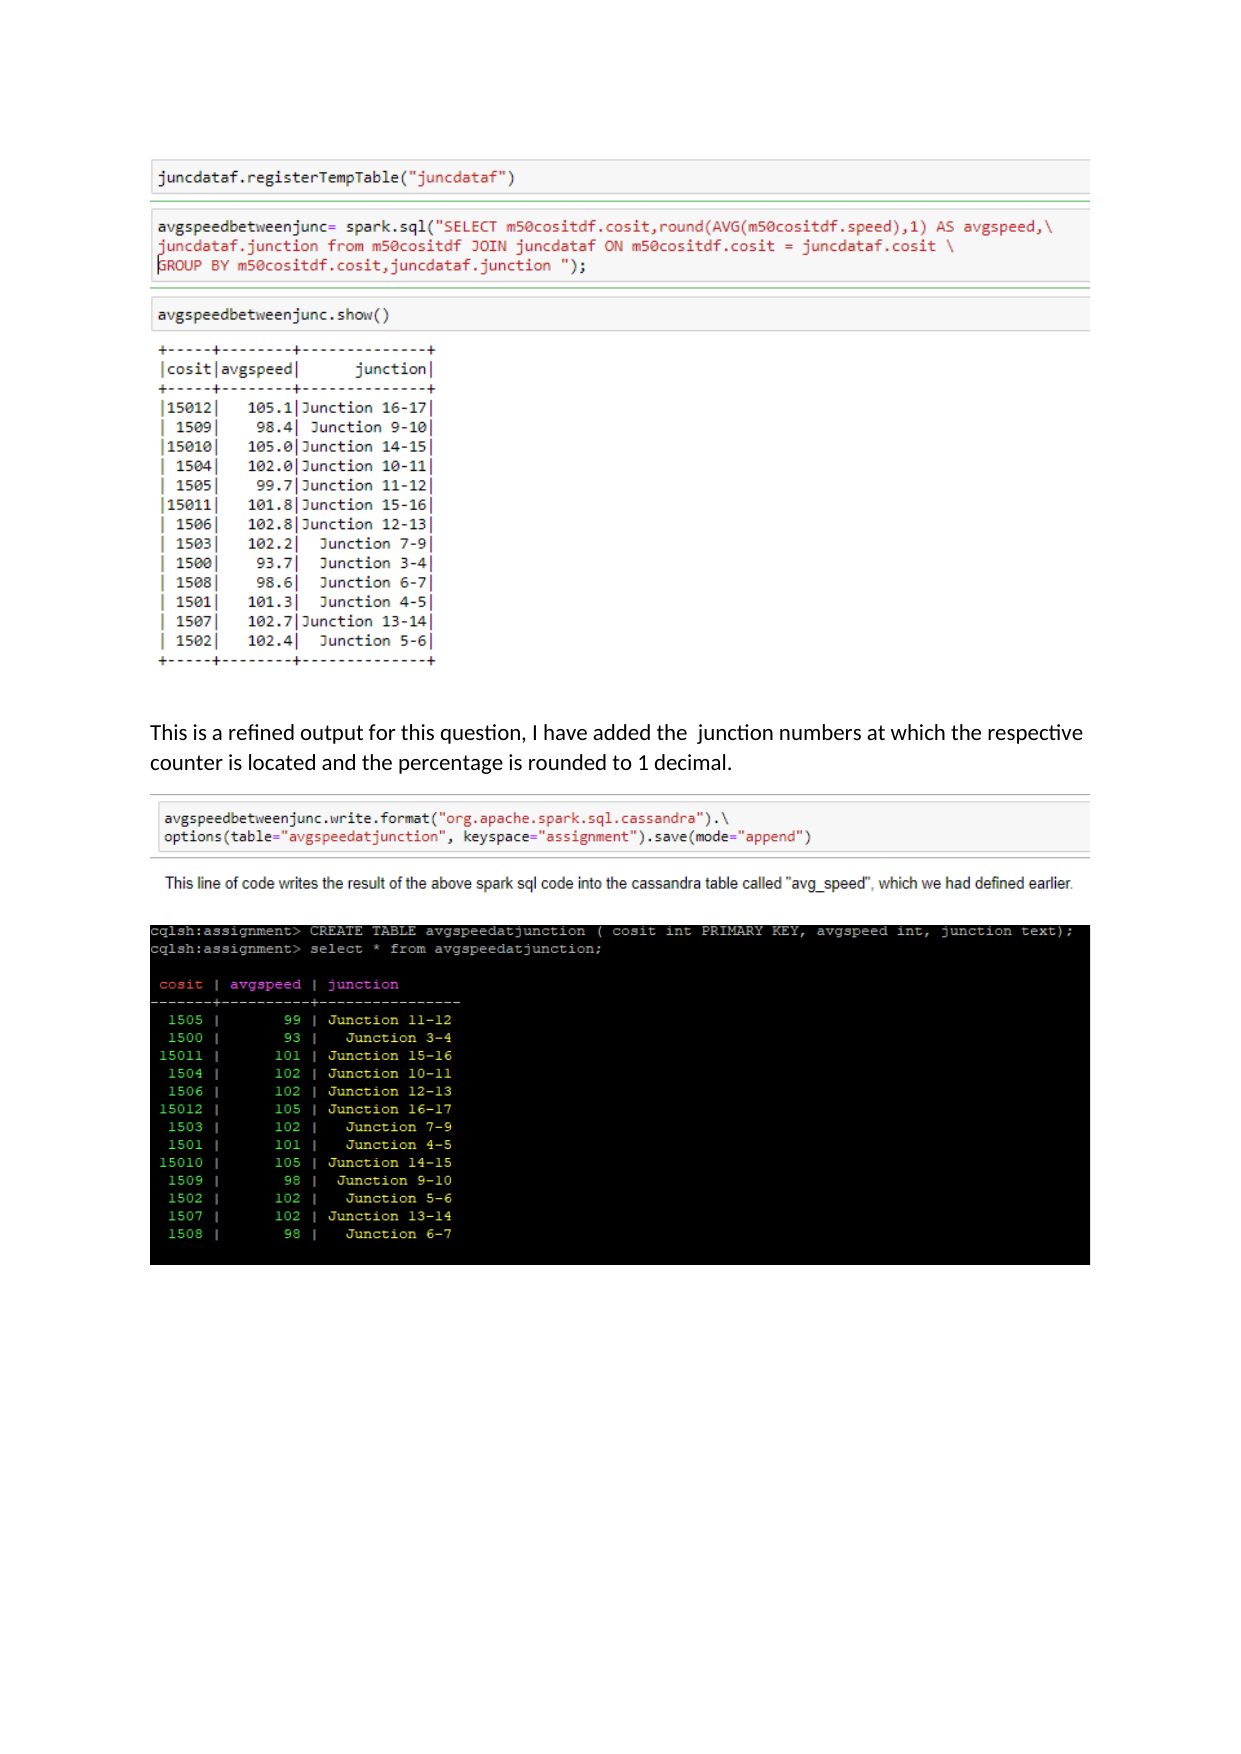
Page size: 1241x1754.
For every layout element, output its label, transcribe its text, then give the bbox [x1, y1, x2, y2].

picture [150, 925, 1091, 1265]
picture [150, 150, 1091, 699]
text This is a refined output for this question, I have added the junction numbers at which the respective counter is located and the percentage is rounded to 1 decimal. [150, 718, 1090, 776]
picture [150, 794, 1091, 907]
